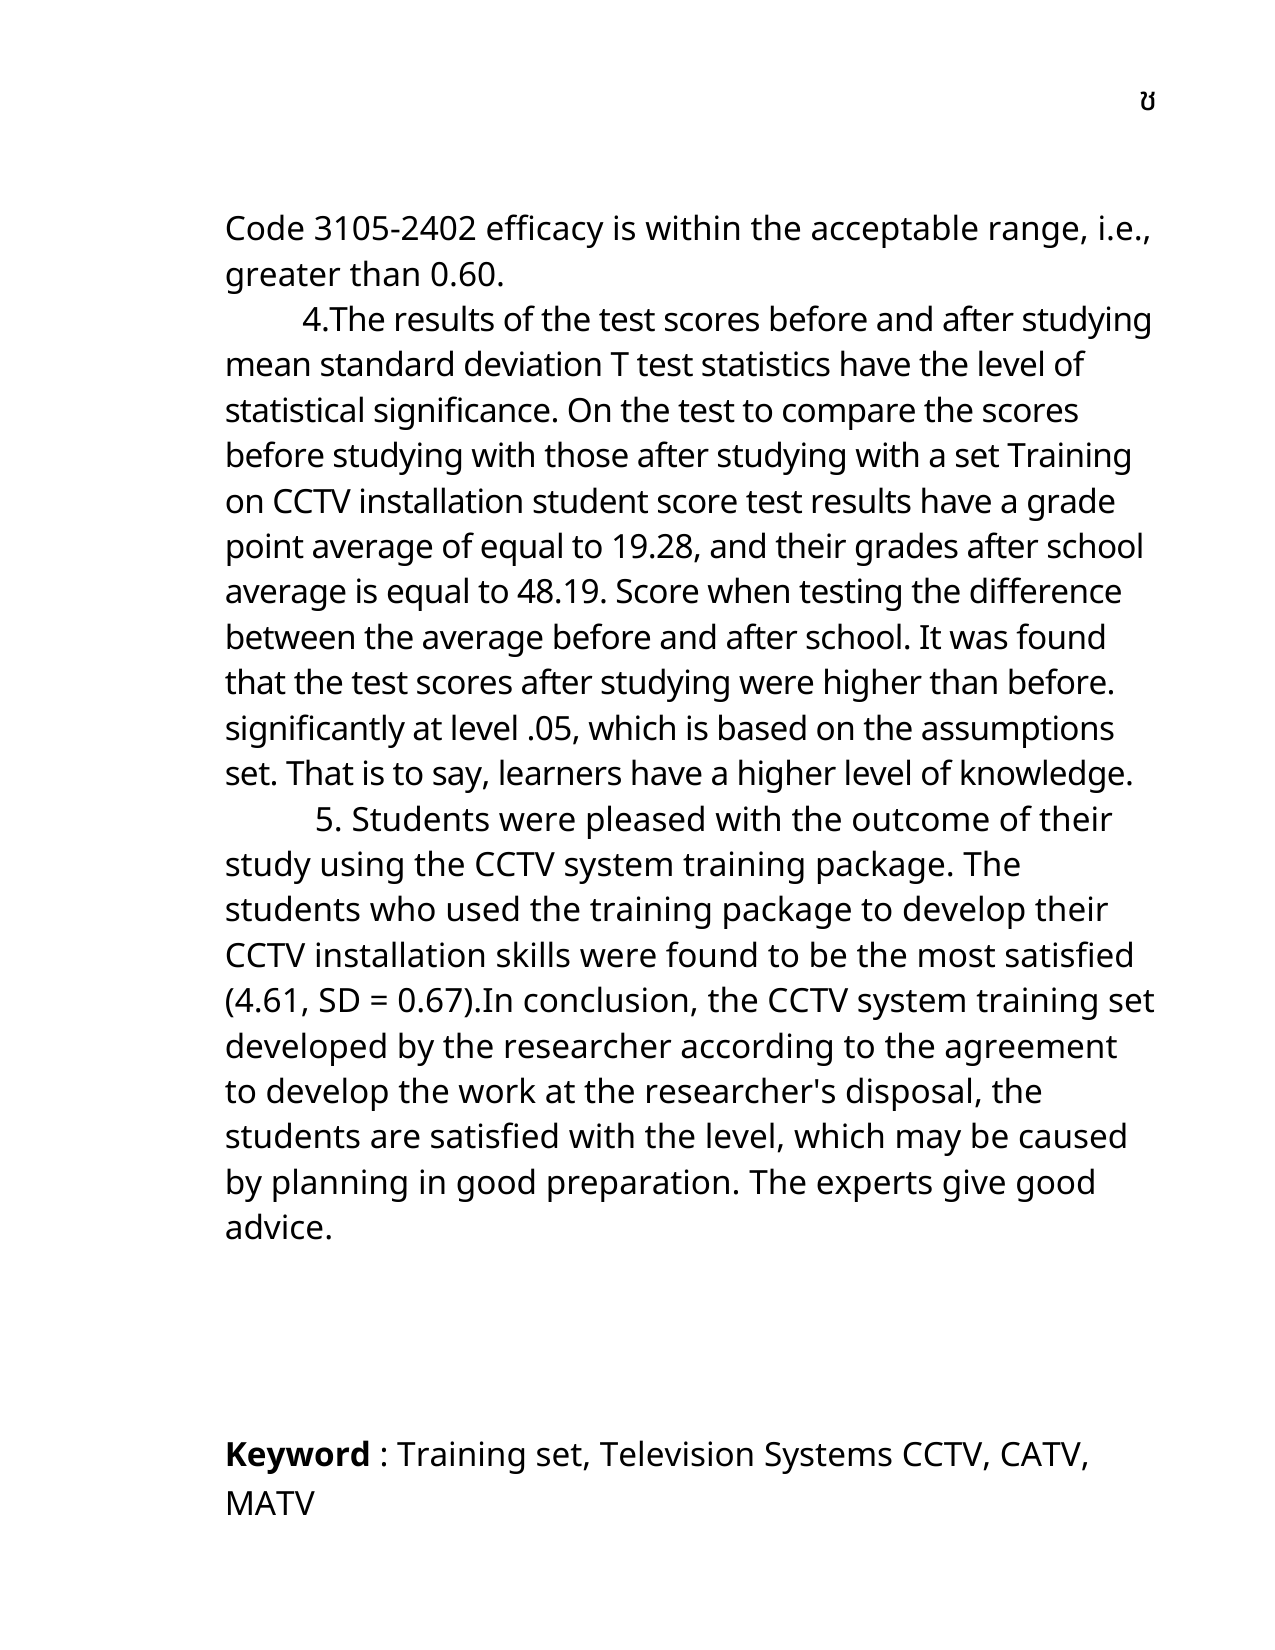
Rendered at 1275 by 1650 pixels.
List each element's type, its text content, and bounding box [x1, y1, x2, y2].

text Keyword : Training set, Television Systems CCTV, CATV, MATV [224, 1431, 1157, 1526]
text 5. Students were pleased with the outcome of their study using the CCTV system training package. The students who used the training package to develop their CCTV installation skills were found to be the most satisfied (4.61, SD = 0.67).In conclusion, the CCTV system training set developed by the researcher according to the agreement to develop the work at the researcher's disposal, the students are satisfied with the level, which may be caused by planning in good preparation. The experts give good advice. [224, 795, 1157, 1249]
text 4.The results of the test scores before and after studying mean standard deviation T test statistics have the level of statistical significance. On the test to compare the scores before studying with those after studying with a set Training on CCTV installation student score test results have a grade point average of equal to 19.28, and their grades after school average is equal to 48.19. Score when testing the difference between the average before and after school. It was found that the test scores after studying were higher than before. significantly at level .05, which is based on the assumptions set. That is to say, learners have a higher level of knowledge. [224, 296, 1157, 795]
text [224, 205, 1157, 296]
